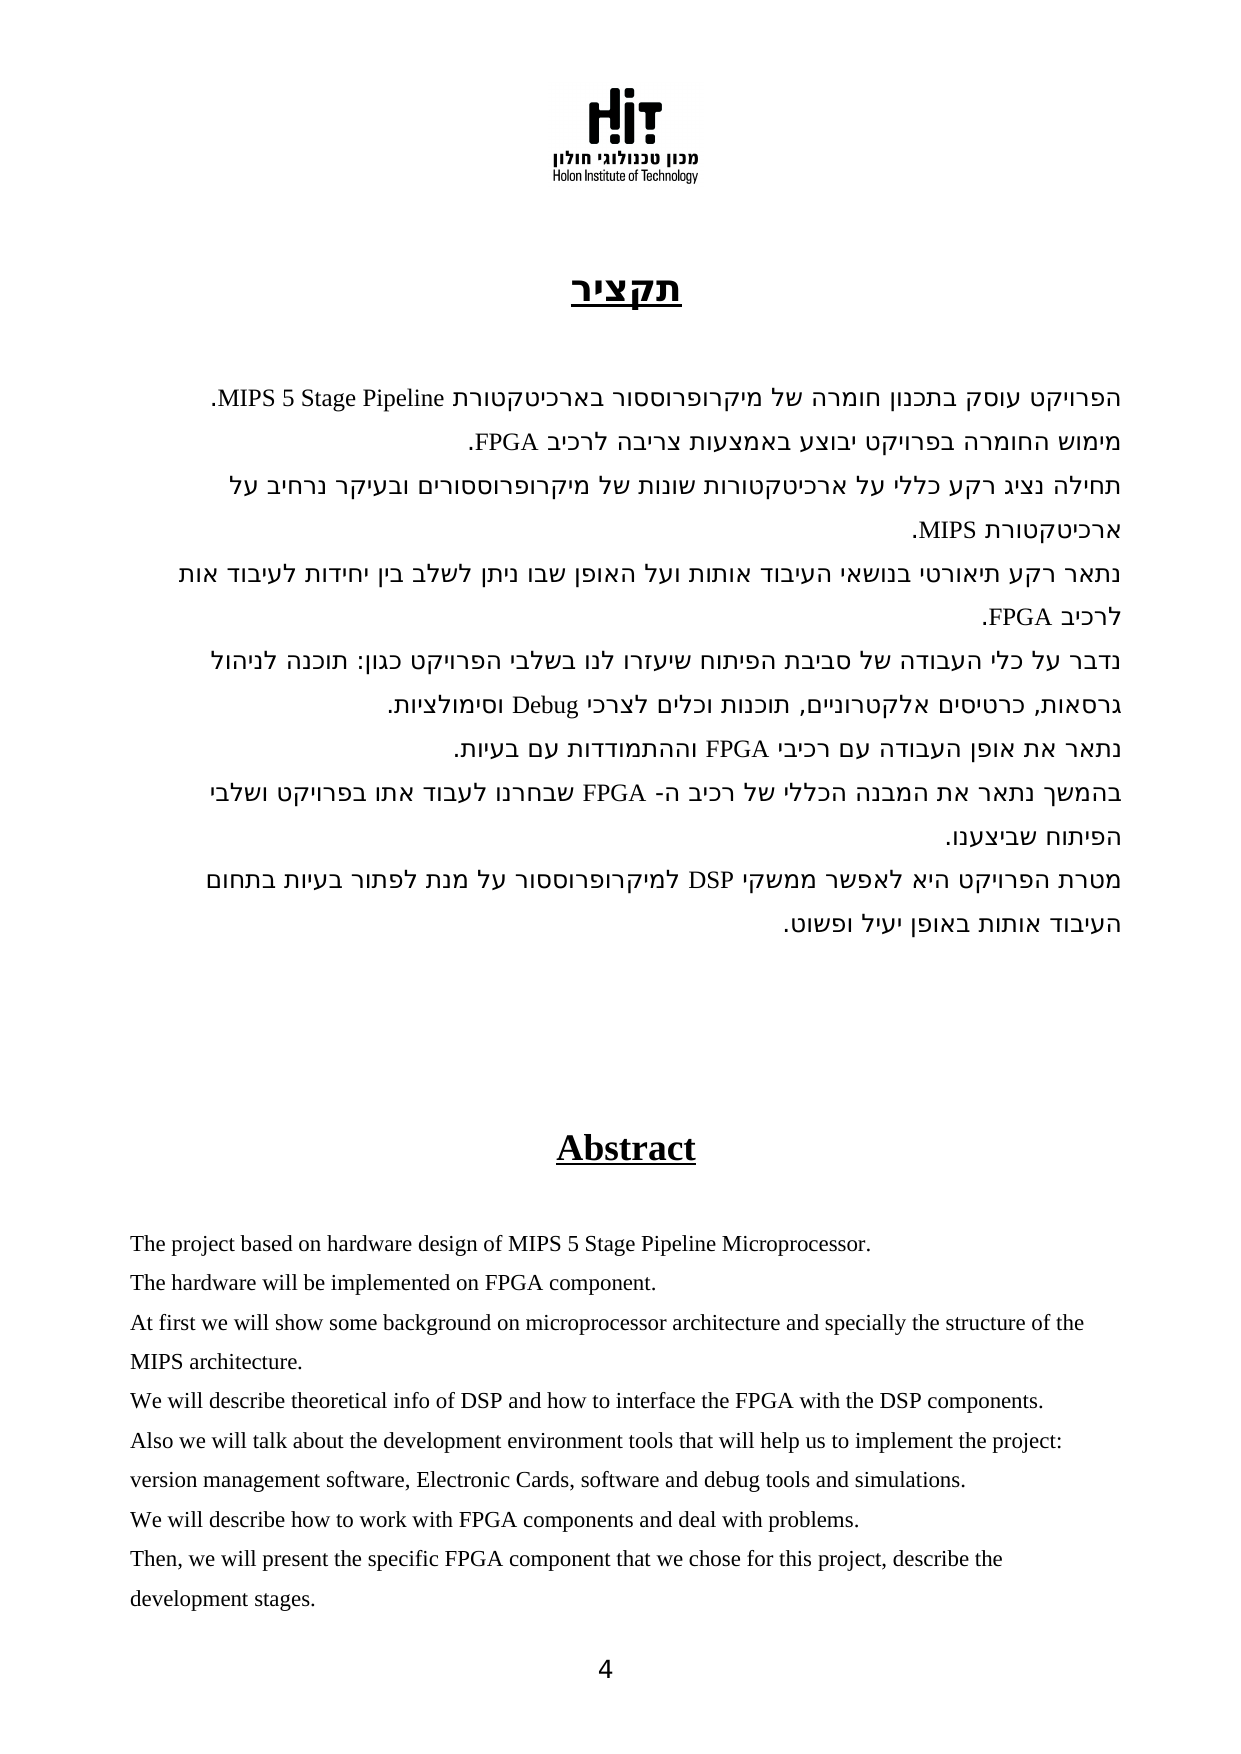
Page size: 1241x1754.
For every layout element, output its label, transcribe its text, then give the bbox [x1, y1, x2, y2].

text Also we will talk about the development environment tools that will help us to implement the project: version management software, Electronic Cards, software and debug tools and simulations. [130, 1427, 1122, 1493]
text מטרת הפרויקט היא לאפשר ממשקי DSP למיקרופרוססור על מנת לפתור בעיות בתחום העיבוד אותות באופן יעיל ופשוט. [130, 865, 1122, 938]
text הפרויקט עוסק בתכנון חומרה של מיקרופרוססור בארכיטקטורת MIPS 5 Stage Pipeline. מימוש החומרה בפרויקט יבוצע באמצעות צריבה לרכיב FPGA. תחילה נציג רקע כללי על ארכיטקטורות שונות של מיקרופרוססורים ובעיקר נרחיב על ארכיטקטורת MIPS. נתאר רקע תיאורטי בנושאי העיבוד אותות ועל האופן שבו ניתן לשלב בין יחידות לעיבוד אות לרכיב FPGA. נדבר על כלי העבודה של סביבת הפיתוח שיעזרו לנו בשלבי הפרויקט כגון: תוכנה לניהול גרסאות, כרטיסים אלקטרוניים, תוכנות וכלים לצרכי Debug וסימולציות. נתאר את אופן העבודה עם רכיבי FPGA וההתמודדות עם בעיות. [130, 383, 1122, 763]
text The project based on hardware design of MIPS 5 Stage Pipeline Microprocessor. [130, 1230, 1122, 1256]
text The hardware will be implemented on FPGA component. At first we will show some background on microprocessor architecture and specially the structure of the MIPS architecture. [130, 1269, 1122, 1374]
text Abstract [130, 1126, 1122, 1169]
text We will describe theoretical info of DSP and how to interface the FPGA with the DSP components. [130, 1388, 1122, 1414]
picture [547, 82, 704, 190]
text בהמשך נתאר את המבנה הכללי של רכיב ה- FPGA שבחרנו לעבוד אתו בפרויקט ושלבי הפיתוח שביצענו. [130, 778, 1122, 851]
text We will describe how to work with FPGA components and deal with problems. [130, 1506, 1122, 1532]
subtitle תקציר [130, 267, 1122, 311]
text Then, we will present the specific FPGA component that we chose for this project, describe the development stages. [130, 1546, 1122, 1611]
